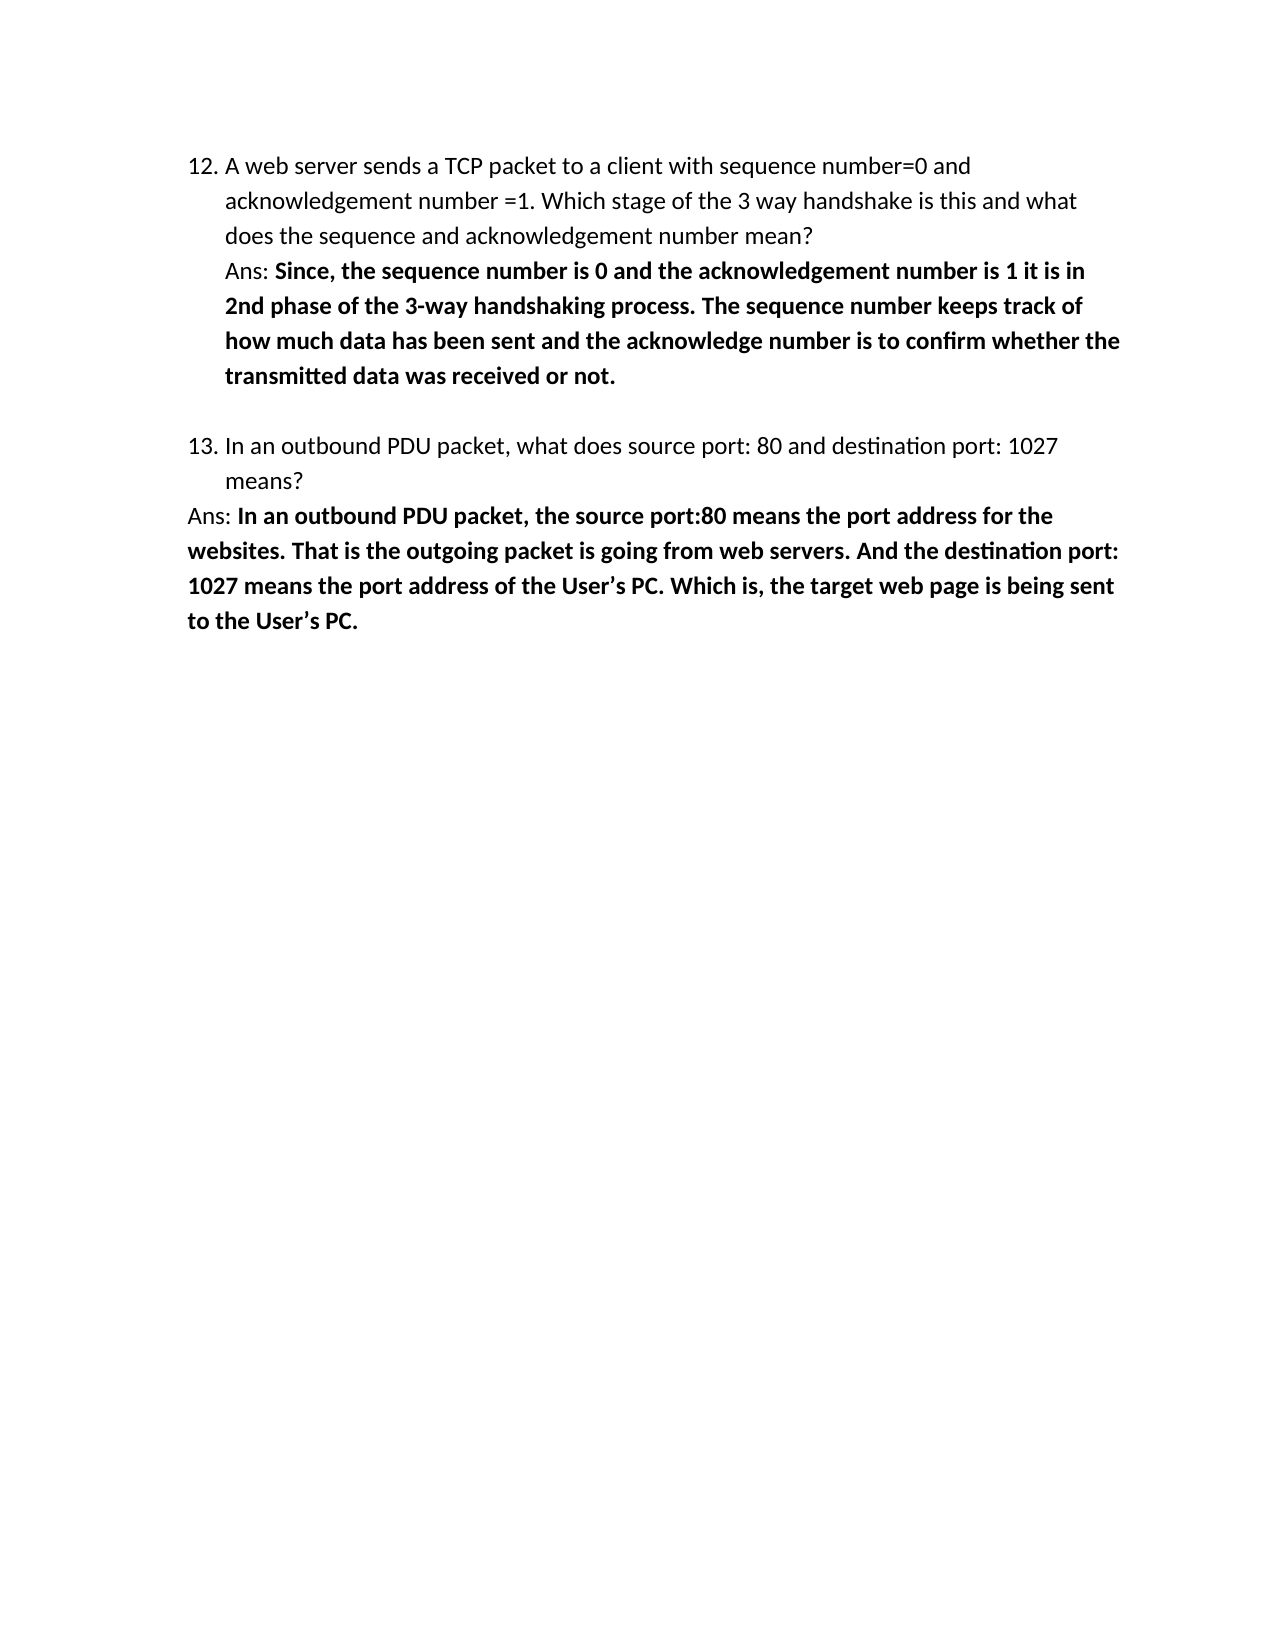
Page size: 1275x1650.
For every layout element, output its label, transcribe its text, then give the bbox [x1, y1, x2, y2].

text Ans: In an outbound PDU packet, the source port:80 means the port address for the websites. That is the outgoing packet is going from web servers. And the destination port: 1027 means the port address of the User’s PC. Which is, the target web page is being sent to the User’s PC. [187, 500, 1125, 636]
list In an outbound PDU packet, what does source port: 80 and destination port: 1027 means? [187, 430, 1125, 496]
text Ans: Since, the sequence number is 0 and the acknowledgement number is 1 it is in 2nd phase of the 3-way handshaking process. The sequence number keeps track of how much data has been sent and the acknowledge number is to confirm whether the transmitted data was received or not. [225, 255, 1125, 391]
list A web server sends a TCP packet to a client with sequence number=0 and acknowledgement number =1. Which stage of the 3 way handshake is this and what does the sequence and acknowledgement number mean? [187, 150, 1125, 251]
